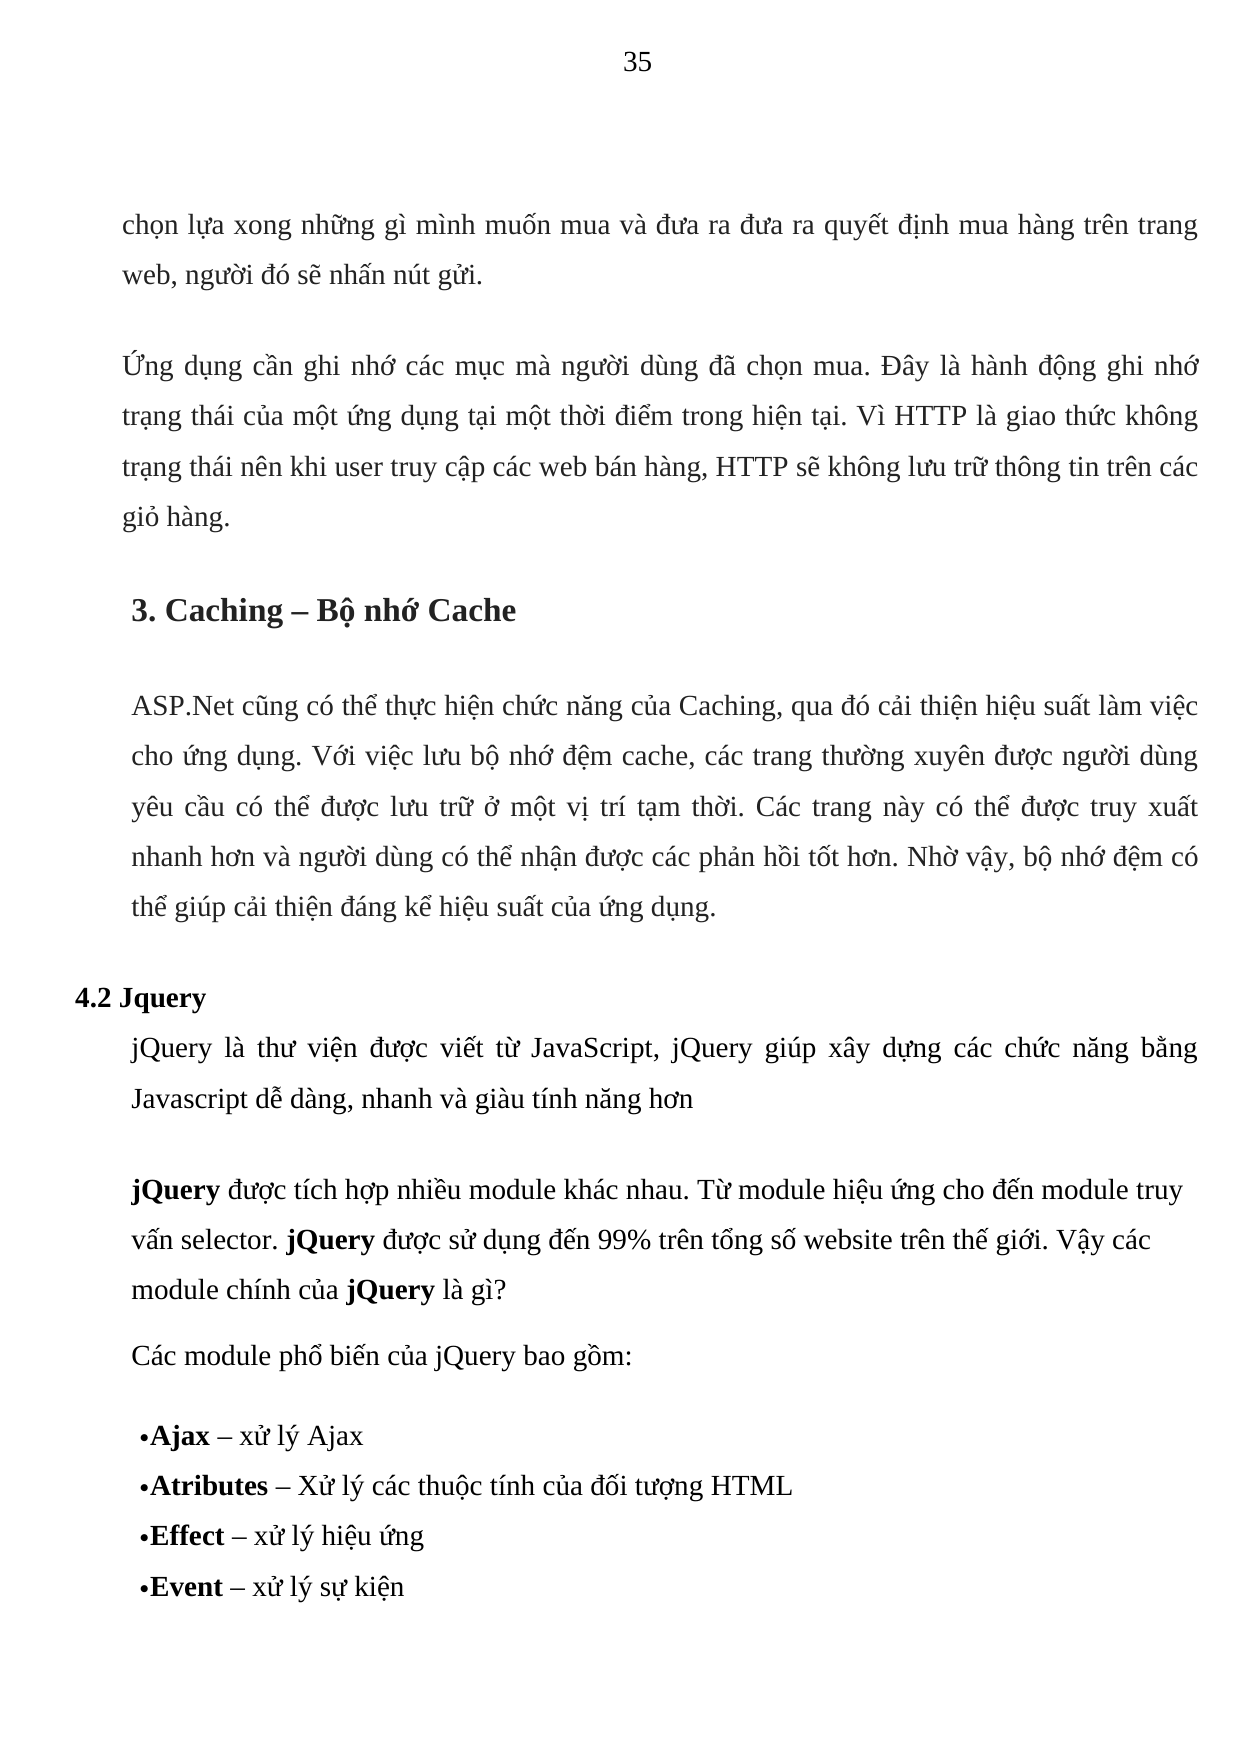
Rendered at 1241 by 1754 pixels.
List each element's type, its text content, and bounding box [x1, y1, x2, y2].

text jQuery là thư viện được viết từ JavaScript, jQuery giúp xây dựng các chức năng bằng Javascript dễ dàng, nhanh và giàu tính năng hơn [131, 1064, 1200, 1114]
list Ajax – xử lý Ajax [141, 1418, 1200, 1451]
text 3. Caching – Bộ nhớ Cache [131, 590, 1200, 628]
list Event – xử lý sự kiện [141, 1569, 1200, 1602]
text jQuery được tích hợp nhiều module khác nhau. Từ module hiệu ứng cho đến module truy vấn selector. jQuery được sử dụng đến 99% trên tổng số website trên thế giới. Vậy các module chính của jQuery là gì? [131, 1172, 1200, 1306]
text Ứng dụng cần ghi nhớ các mục mà người dùng đã chọn mua. Đây là hành động ghi nhớ trạng thái của một ứng dụng tại một thời điểm trong hiện tại. Vì HTTP là giao thức không trạng thái nên khi user truy cập các web bán hàng, HTTP sẽ không lưu trữ thông tin trên các giỏ hàng. [122, 348, 1200, 532]
subtitle 4.2 Jquery [75, 980, 1200, 1014]
text Các module phổ biến của jQuery bao gồm: [131, 1338, 1200, 1372]
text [122, 207, 1200, 291]
text ASP.Net cũng có thể thực hiện chức năng của Caching, qua đó cải thiện hiệu suất làm việc cho ứng dụng. Với việc lưu bộ nhớ đệm cache, các trang thường xuyên được người dùng yêu cầu có thể được lưu trữ ở một vị trí tạm thời. Các trang này có thể được truy xuất nhanh hơn và người dùng có thể nhận được các phản hồi tốt hơn. Nhờ vậy, bộ nhớ đệm có thể giúp cải thiện đáng kể hiệu suất của ứng dụng. [131, 688, 1200, 923]
list Atributes – Xử lý các thuộc tính của đối tượng HTML [141, 1468, 1200, 1502]
list Effect – xử lý hiệu ứng [141, 1518, 1200, 1552]
